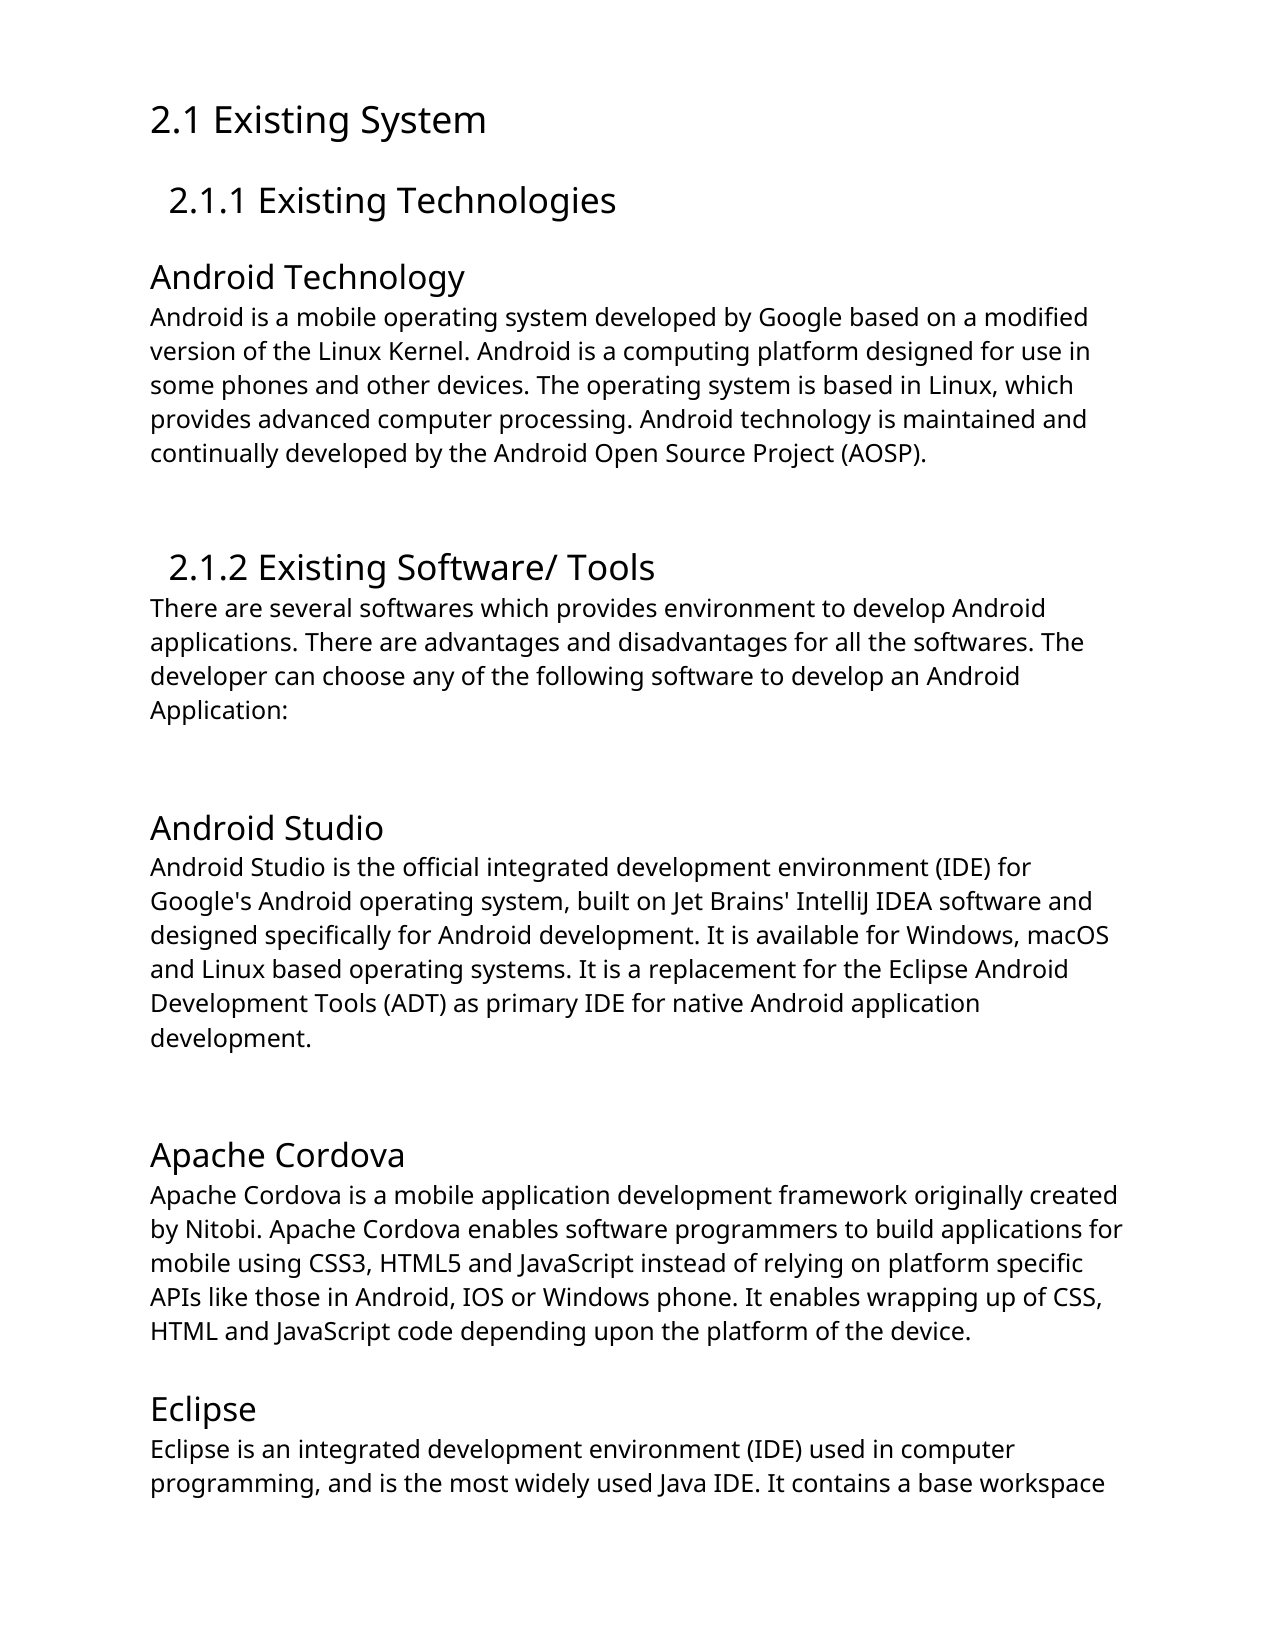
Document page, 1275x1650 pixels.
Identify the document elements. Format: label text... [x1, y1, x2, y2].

subtitle Apache Cordova [150, 1132, 1125, 1178]
subtitle 2.1.1 Existing Technologies [150, 175, 1125, 223]
text Android is a mobile operating system developed by Google based on a modified version of the Linux Kernel. Android is a computing platform designed for use in some phones and other devices. The operating system is based in Linux, which provides advanced computer processing. Android technology is maintained and continually developed by the Android Open Source Project (AOSP). [150, 299, 1125, 470]
subtitle Android Studio [150, 804, 1125, 850]
text Android Studio is the official integrated development environment (IDE) for Google's Android operating system, built on Jet Brains' IntelliJ IDEA software and designed specifically for Android development. It is available for Windows, macOS and Linux based operating systems. It is a replacement for the Eclipse Android Development Tools (ADT) as primary IDE for native Android application development. [150, 850, 1125, 1054]
subtitle 2.1.2 Existing Software/ Tools [150, 542, 1125, 590]
subtitle Android Technology [150, 254, 1125, 299]
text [150, 1432, 1125, 1500]
subtitle Eclipse [150, 1386, 1125, 1432]
subtitle 2.1 Existing System [150, 94, 1125, 145]
text There are several softwares which provides environment to develop Android applications. There are advantages and disadvantages for all the softwares. The developer can choose any of the following software to develop an Android Application: [150, 590, 1125, 727]
text Apache Cordova is a mobile application development framework originally created by Nitobi. Apache Cordova enables software programmers to build applications for mobile using CSS3, HTML5 and JavaScript instead of relying on platform specific APIs like those in Android, IOS or Windows phone. It enables wrapping up of CSS, HTML and JavaScript code depending upon the platform of the device. [150, 1178, 1125, 1348]
